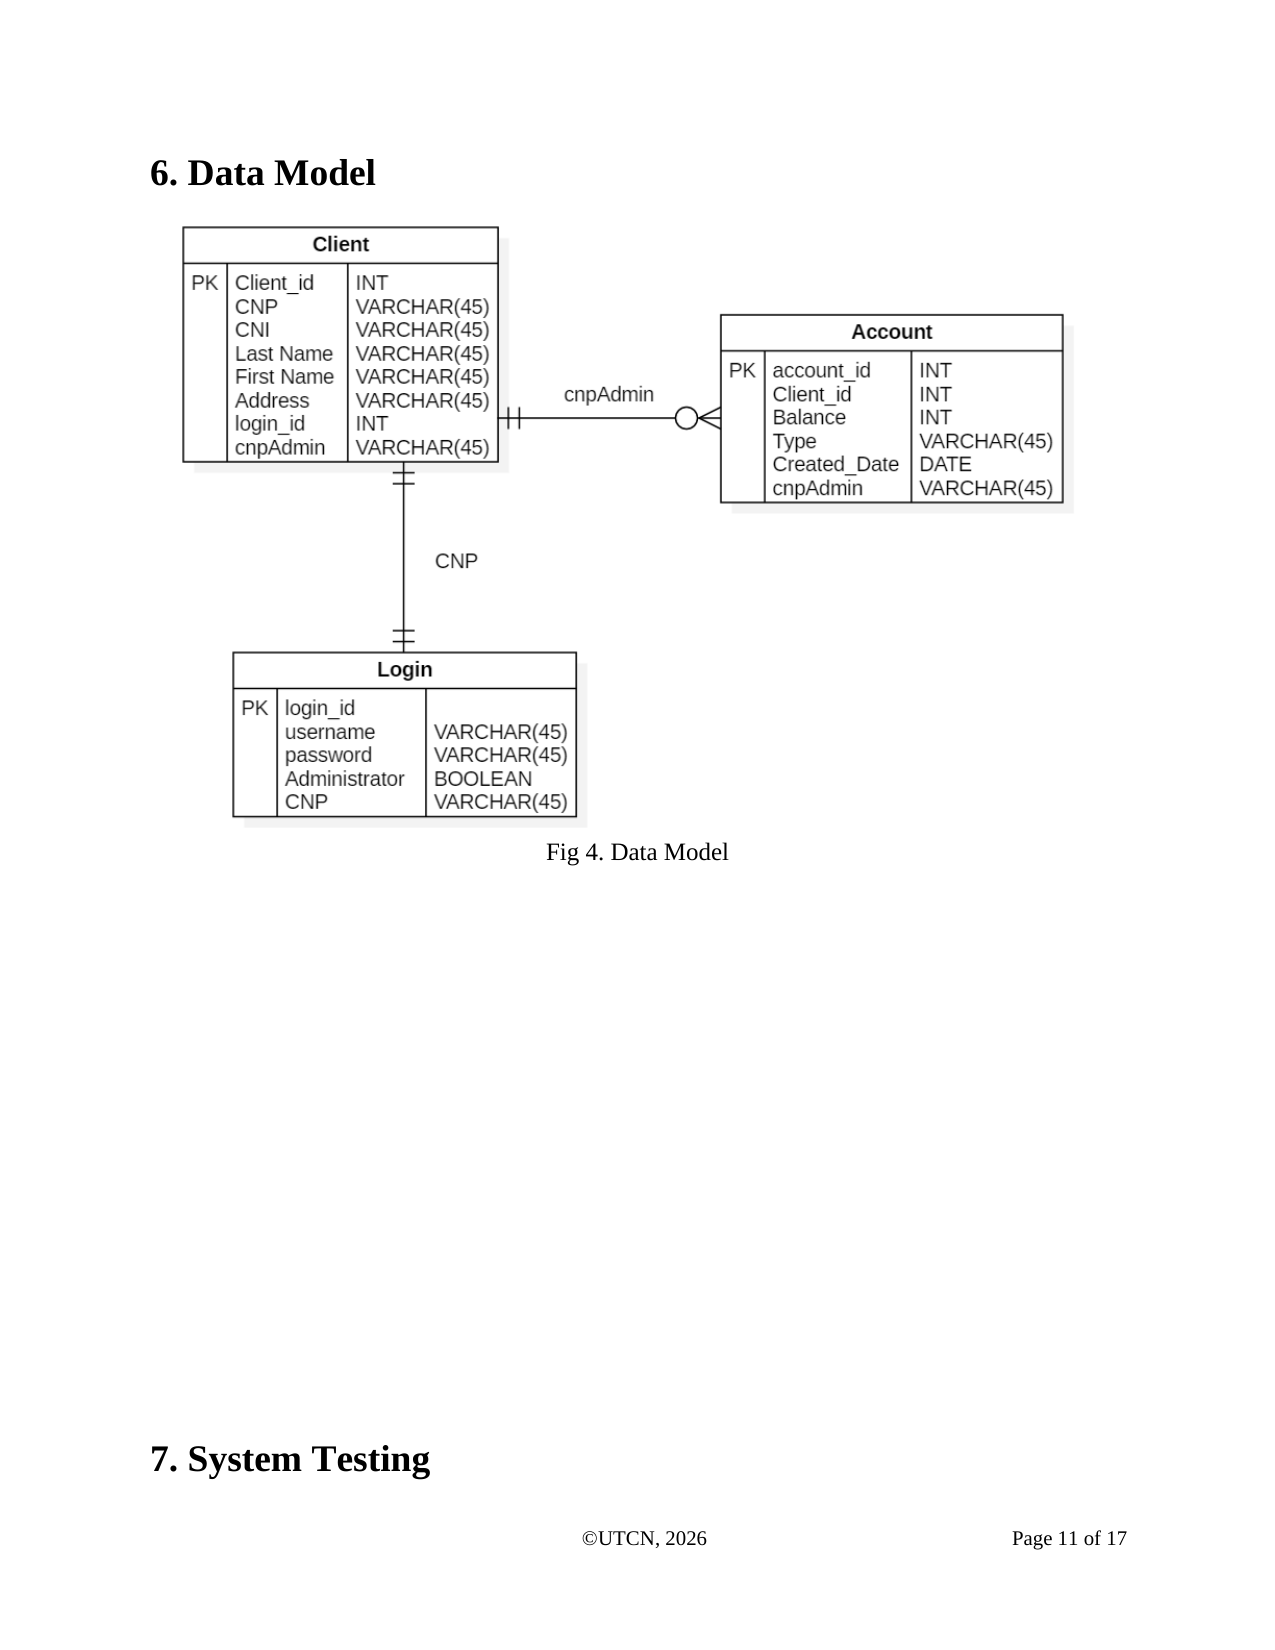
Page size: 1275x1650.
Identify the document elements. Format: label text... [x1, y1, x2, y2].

title 7. System Testing [150, 1436, 1125, 1479]
title 6. Data Model [150, 150, 1125, 193]
picture [150, 193, 1096, 837]
text Fig 4. Data Model [150, 837, 1125, 866]
